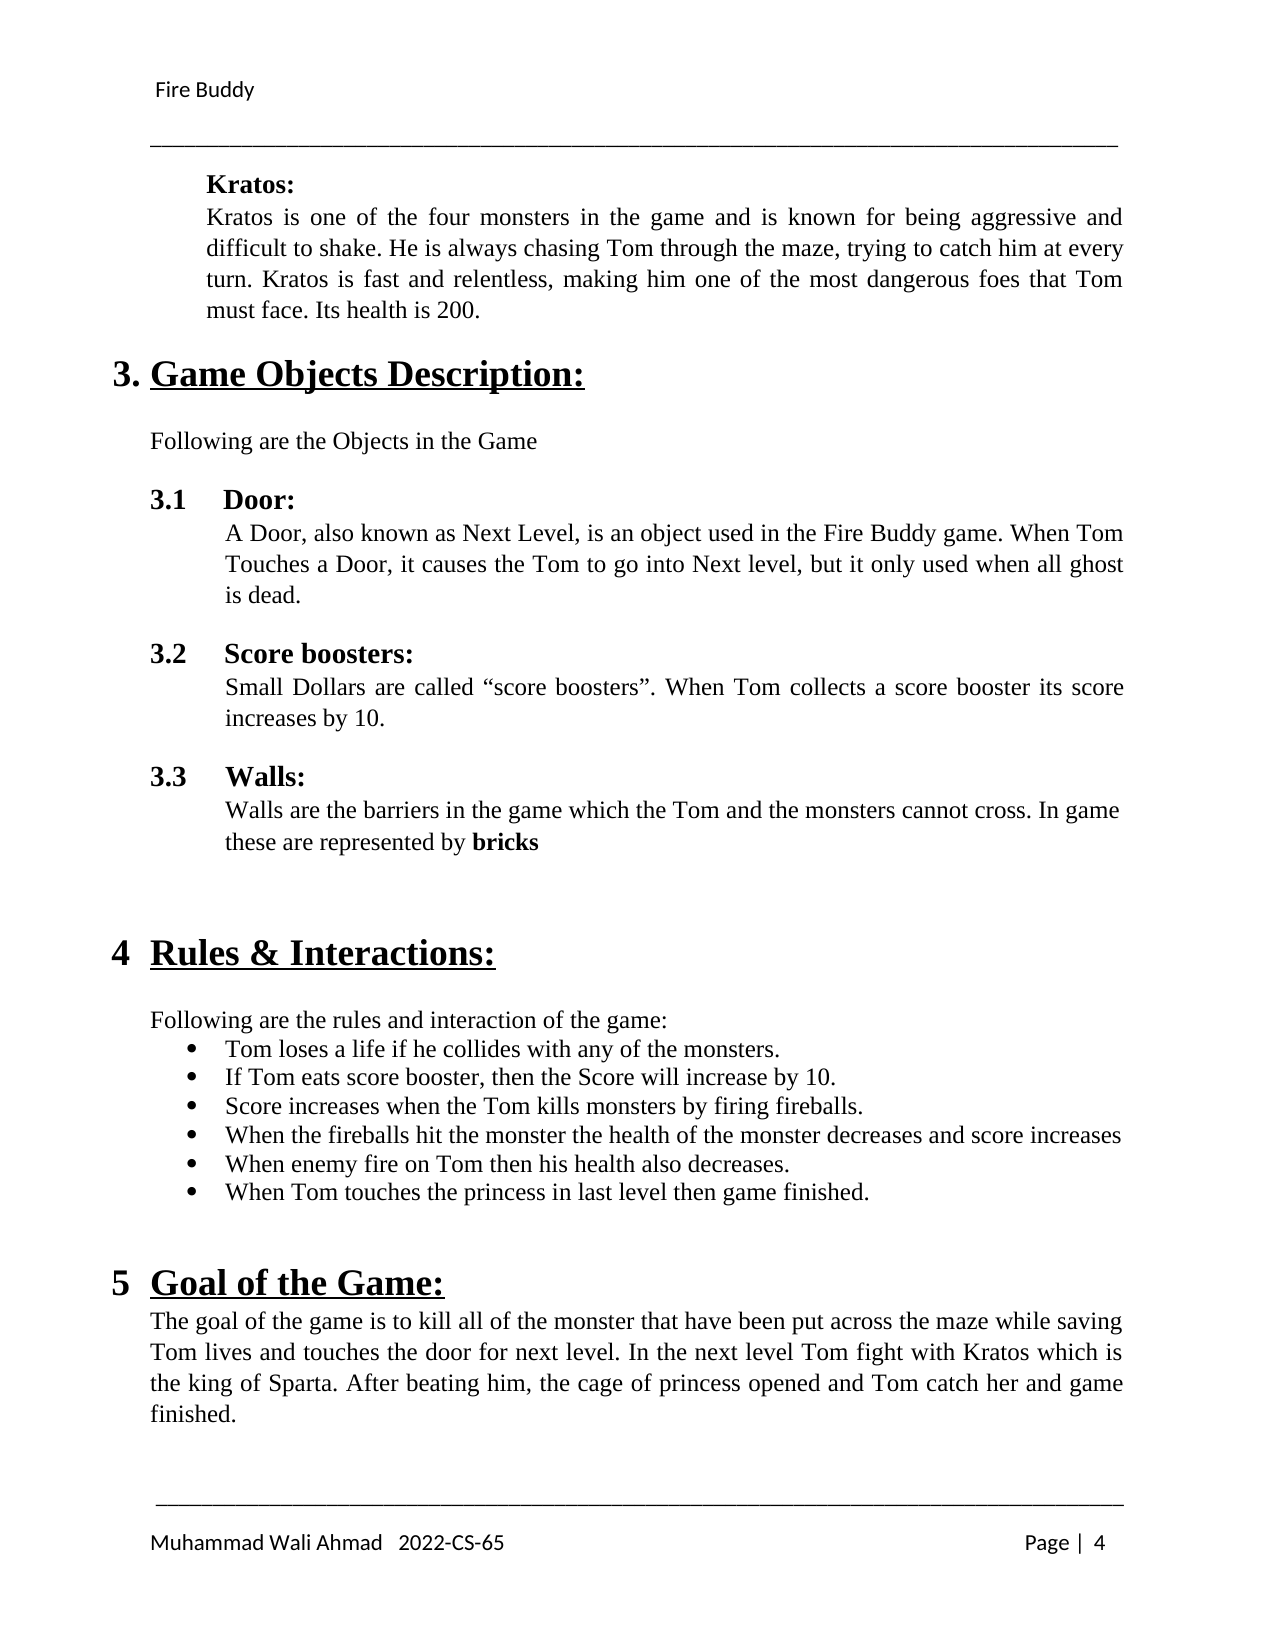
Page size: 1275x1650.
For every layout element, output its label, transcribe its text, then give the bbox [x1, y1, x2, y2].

list Kratos: Kratos is one of the four monsters in the game and is known for being aggressive and difficult to shake. He is always chasing Tom through the maze, trying to catch him at every turn. Kratos is fast and relentless, making him one of the most dangerous foes that Tom must face. Its health is 200. [206, 169, 1125, 324]
list When the fireballs hit the monster the health of the monster decreases and score increases [187, 1120, 1125, 1149]
list Score increases when the Tom kills monsters by firing fireballs. [187, 1091, 1125, 1120]
subtitle 3.1 Door: [150, 482, 1125, 515]
text Following are the Objects in the Game [150, 426, 1125, 454]
subtitle Game Objects Description: [112, 351, 1125, 394]
text A Door, also known as Next Level, is an object used in the Fire Buddy game. When Tom Touches a Door, it causes the Tom to go into Next level, but it only used when all ghost is dead. [225, 518, 1125, 609]
list Tom loses a life if he collides with any of the monsters. [187, 1034, 1125, 1062]
text The goal of the game is to kill all of the monster that have been put across the maze while saving Tom lives and touches the door for next level. In the next level Tom fight with Kratos which is the king of Sparta. After beating him, the cage of princess opened and Tom catch her and game finished. [150, 1306, 1125, 1428]
text Small Dollars are called “score boosters”. When Tom collects a score booster its score increases by 10. [225, 672, 1125, 732]
subtitle Walls: [150, 759, 1125, 793]
text Following are the rules and interaction of the game: [150, 1005, 1125, 1034]
subtitle Rules & Interactions: [111, 930, 1125, 973]
subtitle Goal of the Game: [111, 1260, 1125, 1303]
text Walls are the barriers in the game which the Tom and the monsters cannot cross. In game these are represented by bricks [225, 796, 1125, 855]
list When enemy fire on Tom then his health also decreases. [187, 1149, 1125, 1177]
list When Tom touches the princess in last level then game finished. [187, 1177, 1125, 1206]
subtitle 3.2 Score boosters: [150, 636, 1125, 670]
list If Tom eats score booster, then the Score will increase by 10. [187, 1062, 1125, 1091]
